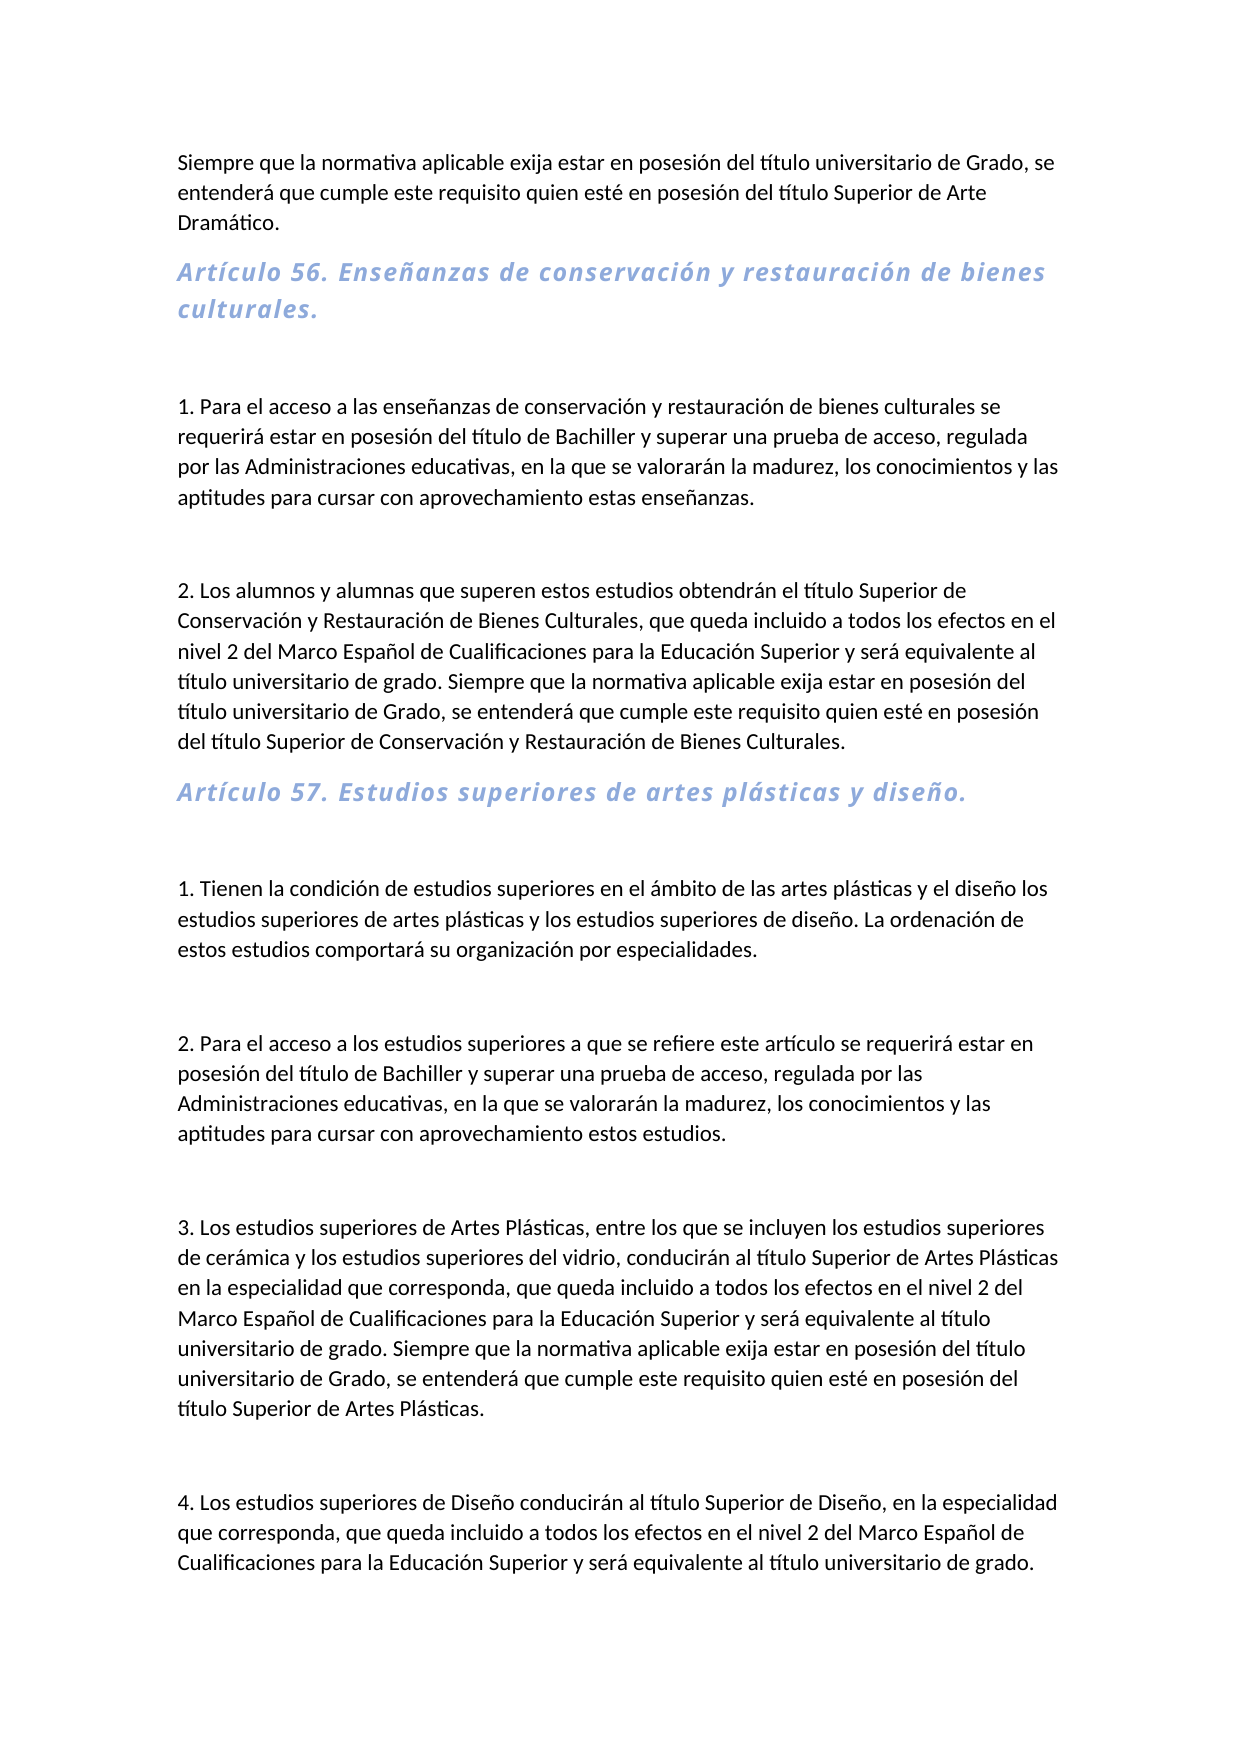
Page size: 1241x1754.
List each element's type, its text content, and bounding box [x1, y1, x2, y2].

text 1. Para el acceso a las enseñanzas de conservación y restauración de bienes culturales se requerirá estar en posesión del título de Bachiller y superar una prueba de acceso, regulada por las Administraciones educativas, en la que se valorarán la madurez, los conocimientos y las aptitudes para cursar con aprovechamiento estas enseñanzas. [177, 392, 1063, 511]
text 1. Tienen la condición de estudios superiores en el ámbito de las artes plásticas y el diseño los estudios superiores de artes plásticas y los estudios superiores de diseño. La ordenación de estos estudios comportará su organización por especialidades. [177, 874, 1063, 963]
subtitle Artículo 57. Estudios superiores de artes plásticas y diseño. [177, 774, 1063, 808]
text 3. Los estudios superiores de Artes Plásticas, entre los que se incluyen los estudios superiores de cerámica y los estudios superiores del vidrio, conducirán al título Superior de Artes Plásticas en la especialidad que corresponda, que queda incluido a todos los efectos en el nivel 2 del Marco Español de Cualificaciones para la Educación Superior y será equivalente al título universitario de grado. Siempre que la normativa aplicable exija estar en posesión del título universitario de Grado, se entenderá que cumple este requisito quien esté en posesión del título Superior de Artes Plásticas. [177, 1213, 1063, 1422]
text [177, 148, 1063, 236]
subtitle Artículo 56. Enseñanzas de conservación y restauración de bienes culturales. [177, 255, 1063, 326]
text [177, 1488, 1063, 1577]
text 2. Para el acceso a los estudios superiores a que se refiere este artículo se requerirá estar en posesión del título de Bachiller y superar una prueba de acceso, regulada por las Administraciones educativas, en la que se valorarán la madurez, los conocimientos y las aptitudes para cursar con aprovechamiento estos estudios. [177, 1029, 1063, 1147]
text 2. Los alumnos y alumnas que superen estos estudios obtendrán el título Superior de Conservación y Restauración de Bienes Culturales, que queda incluido a todos los efectos en el nivel 2 del Marco Español de Cualificaciones para la Educación Superior y será equivalente al título universitario de grado. Siempre que la normativa aplicable exija estar en posesión del título universitario de Grado, se entenderá que cumple este requisito quien esté en posesión del título Superior de Conservación y Restauración de Bienes Culturales. [177, 576, 1063, 755]
